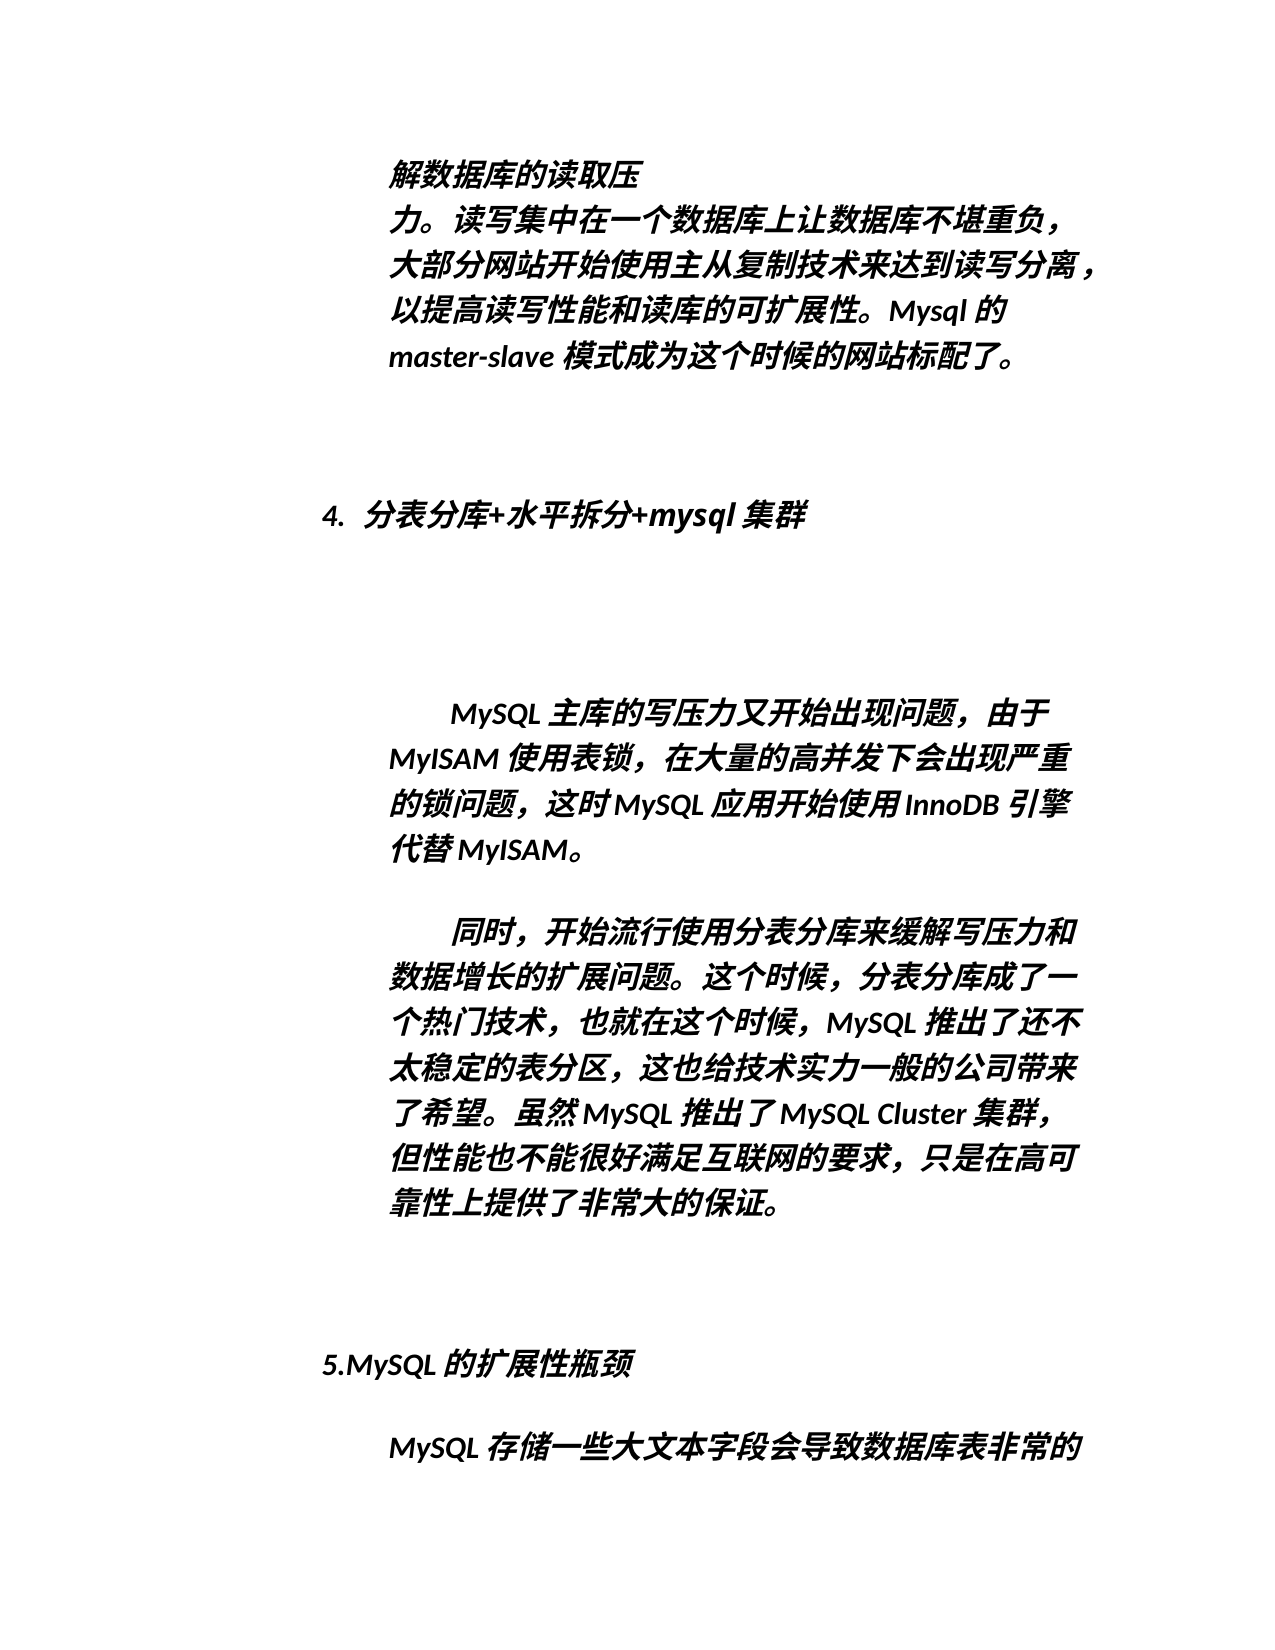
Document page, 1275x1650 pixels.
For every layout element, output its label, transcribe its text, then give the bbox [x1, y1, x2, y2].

text MySQL主库的写压力又开始出现问题，由于MyISAM使用表锁，在大量的高并发下会出现严重的锁问题，这时MySQL应用开始使用InnoDB引擎代替MyISAM。 [388, 688, 1087, 869]
text 力。读写集中在一个数据库上让数据库不堪重负，大部分网站开始使用主从复制技术来达到读写分离，以提高读写性能和读库的可扩展性。Mysql的master-slave模式成为这个时候的网站标配了。 [388, 195, 1087, 376]
subtitle 5.MySQL的扩展性瓶颈 [321, 1339, 1087, 1384]
text 同时，开始流行使用分表分库来缓解写压力和数据增长的扩展问题。这个时候，分表分库成了一个热门技术，也就在这个时候，MySQL推出了还不太稳定的表分区，这也给技术实力一般的公司带来了希望。虽然MySQL推出了MySQL Cluster集群，但性能也不能很好满足互联网的要求，只是在高可靠性上提供了非常大的保证。 [388, 907, 1087, 1224]
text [388, 1422, 1087, 1467]
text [388, 150, 1087, 195]
subtitle 分表分库+水平拆分+mysql集群 [321, 490, 1087, 536]
